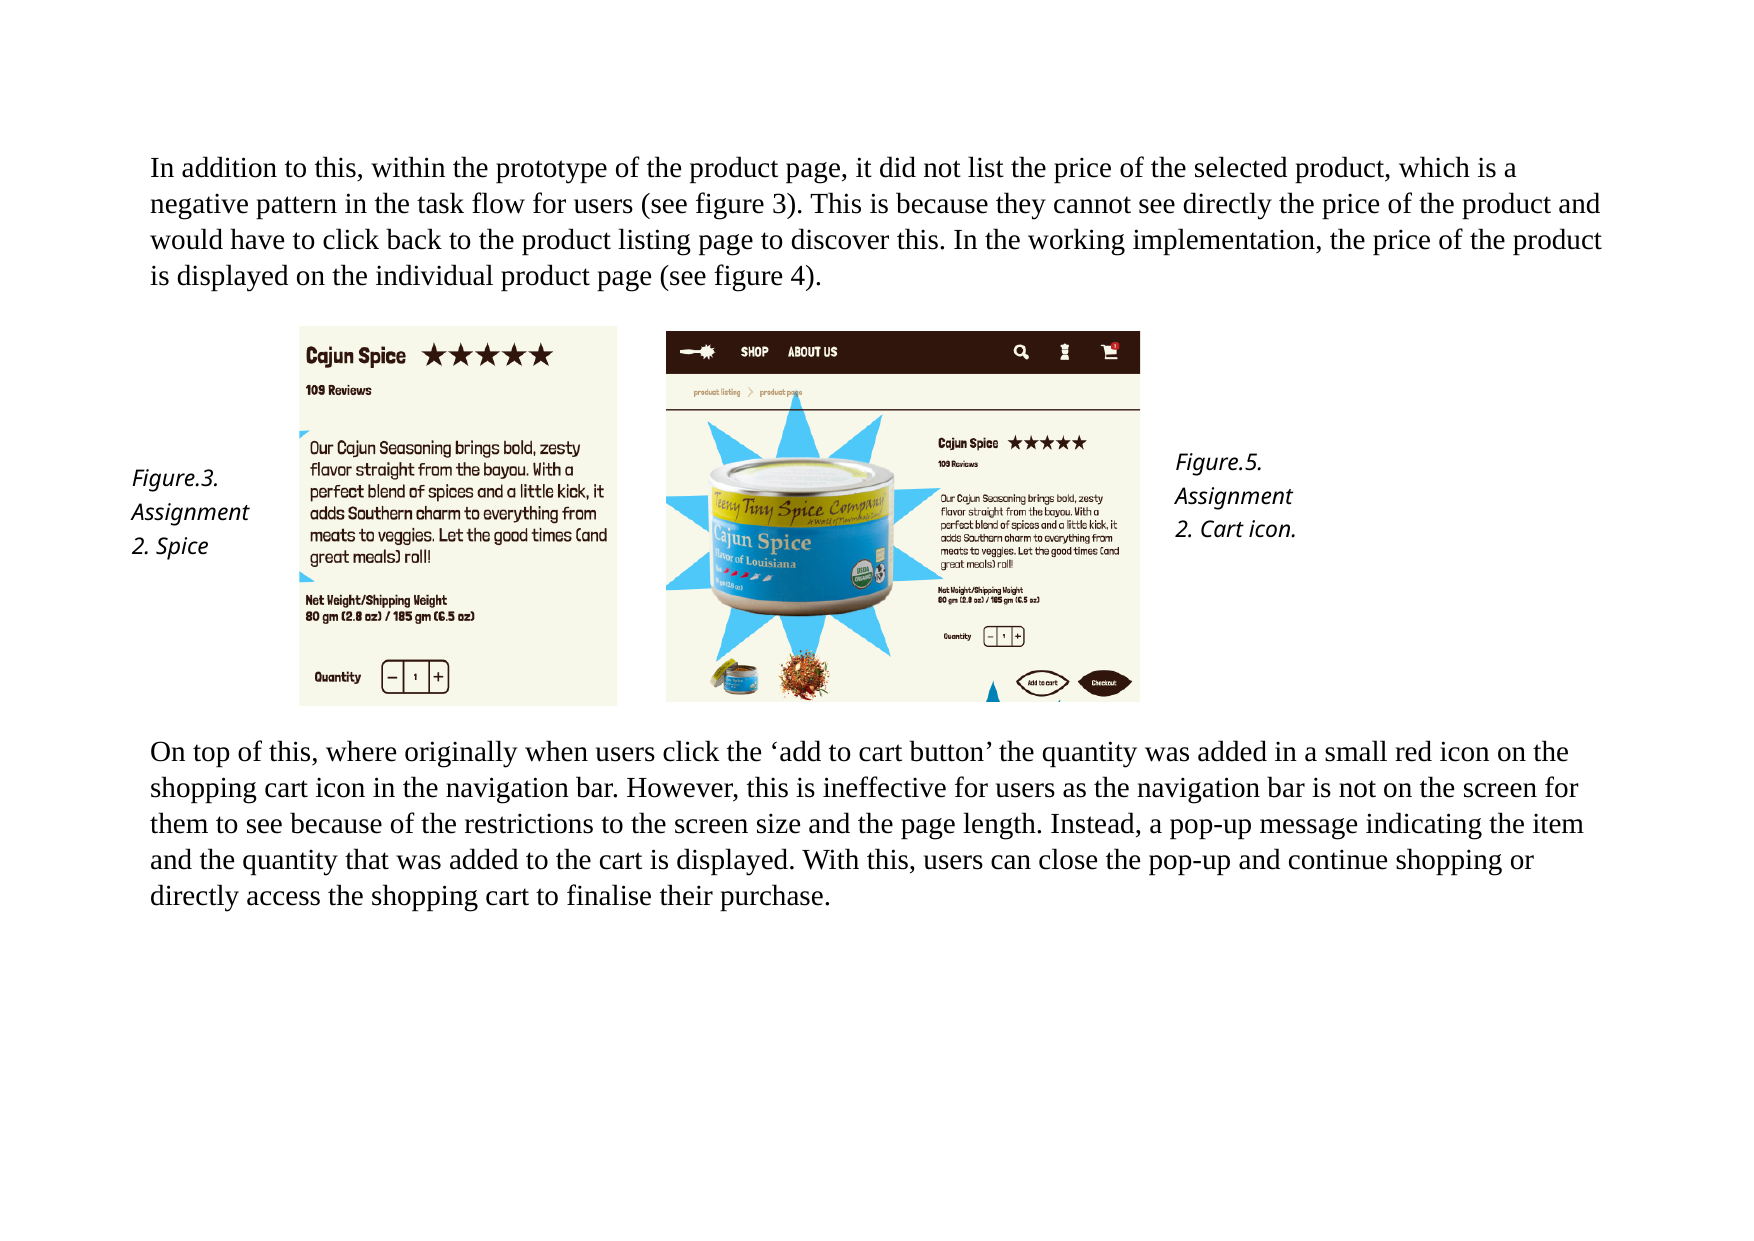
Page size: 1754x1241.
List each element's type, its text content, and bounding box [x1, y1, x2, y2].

text On top of this, where originally when users click the ‘add to cart button’ the quantity was added in a small red icon on the shopping cart icon in the navigation bar. However, this is ineffective for users as the navigation bar is not on the screen for them to see because of the restrictions to the screen size and the page length. Instead, a pop-up message indicating the item and the quantity that was added to the cart is displayed. With this, users can close the pop-up and continue shopping or directly access the shopping cart to finalise their purchase. [150, 734, 1604, 912]
picture [298, 326, 617, 705]
text In addition to this, within the prototype of the product page, it did not list the price of the selected product, which is a negative pattern in the task flow for users (see figure 3). This is because they cannot see directly the price of the product and would have to click back to the product listing page to discover this. In the working implementation, the price of the product is displayed on the individual product page (see figure 4). [150, 150, 1604, 292]
picture [665, 331, 1140, 701]
